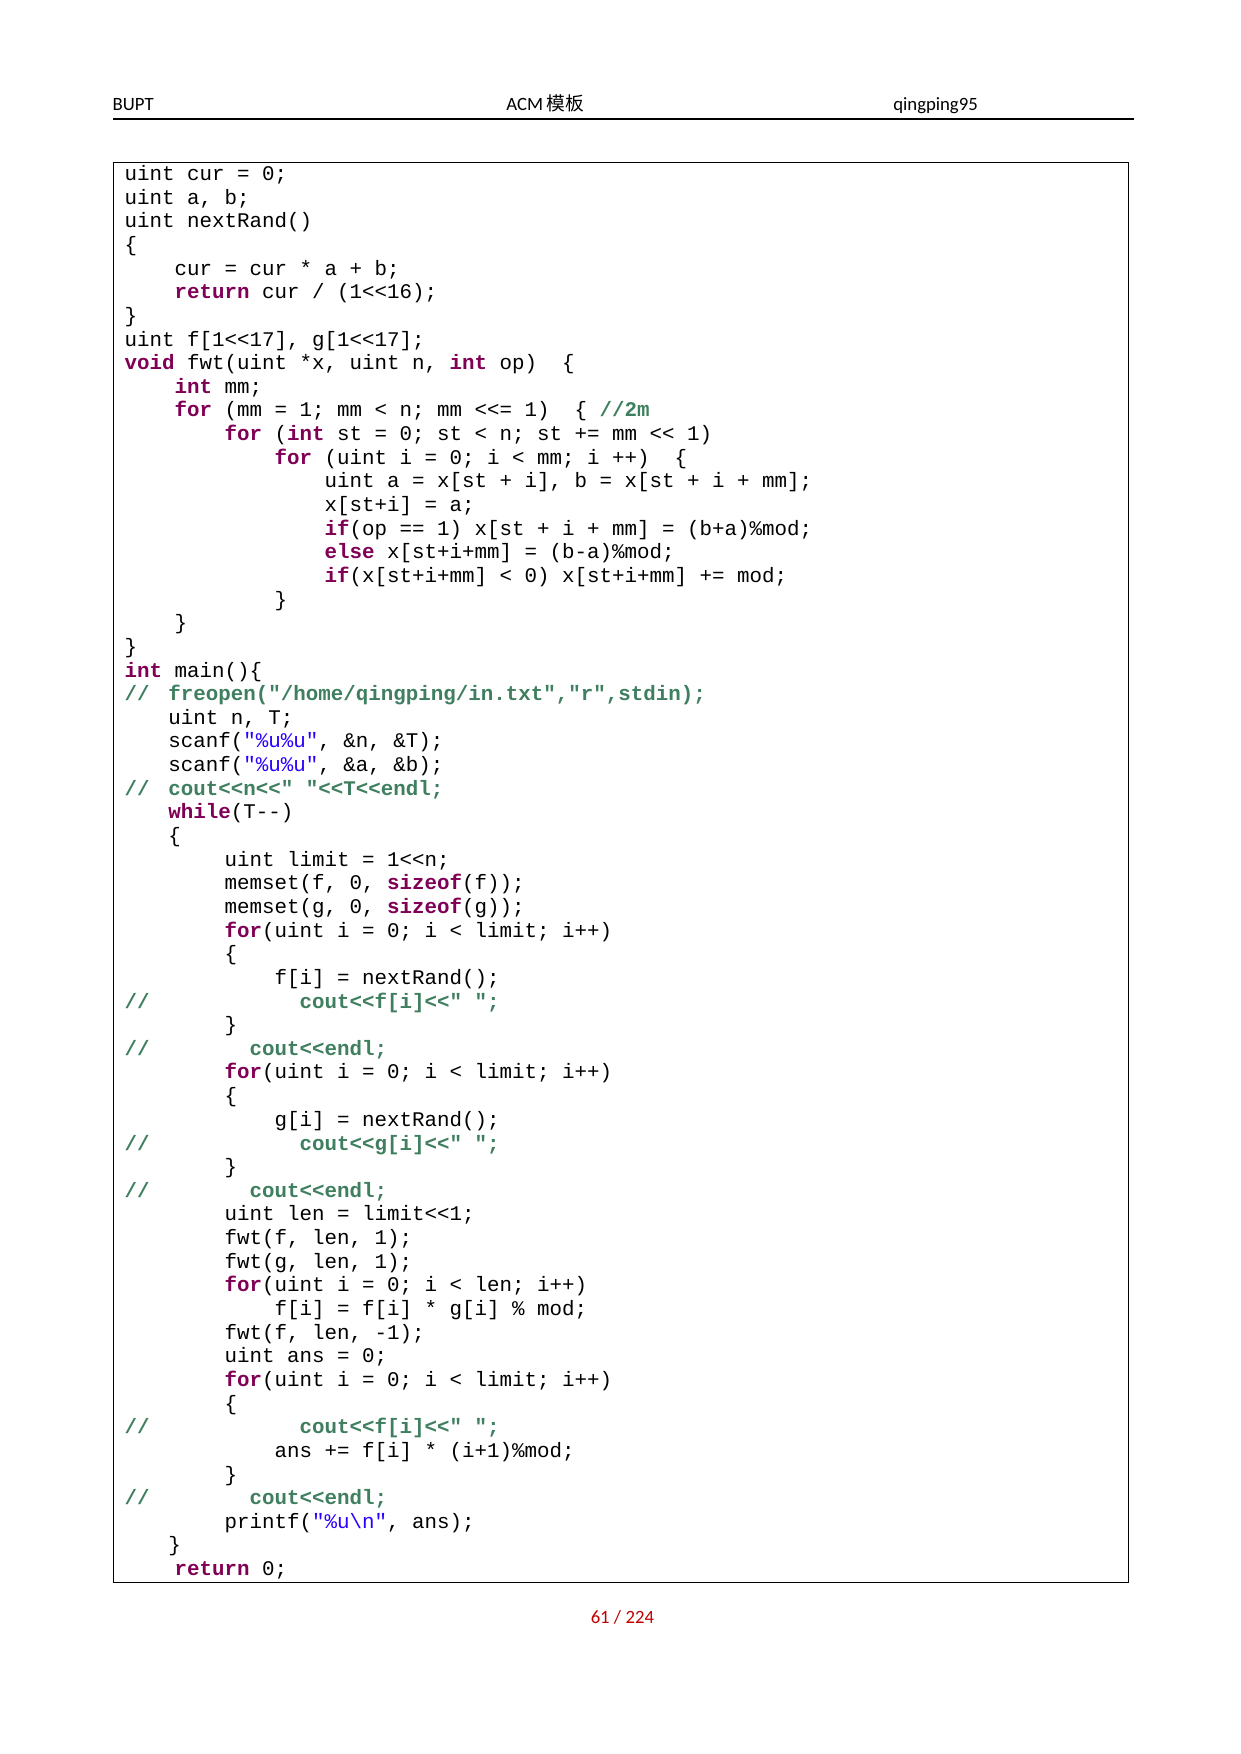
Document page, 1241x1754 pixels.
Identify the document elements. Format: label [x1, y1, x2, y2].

table_header [114, 163, 1128, 1582]
